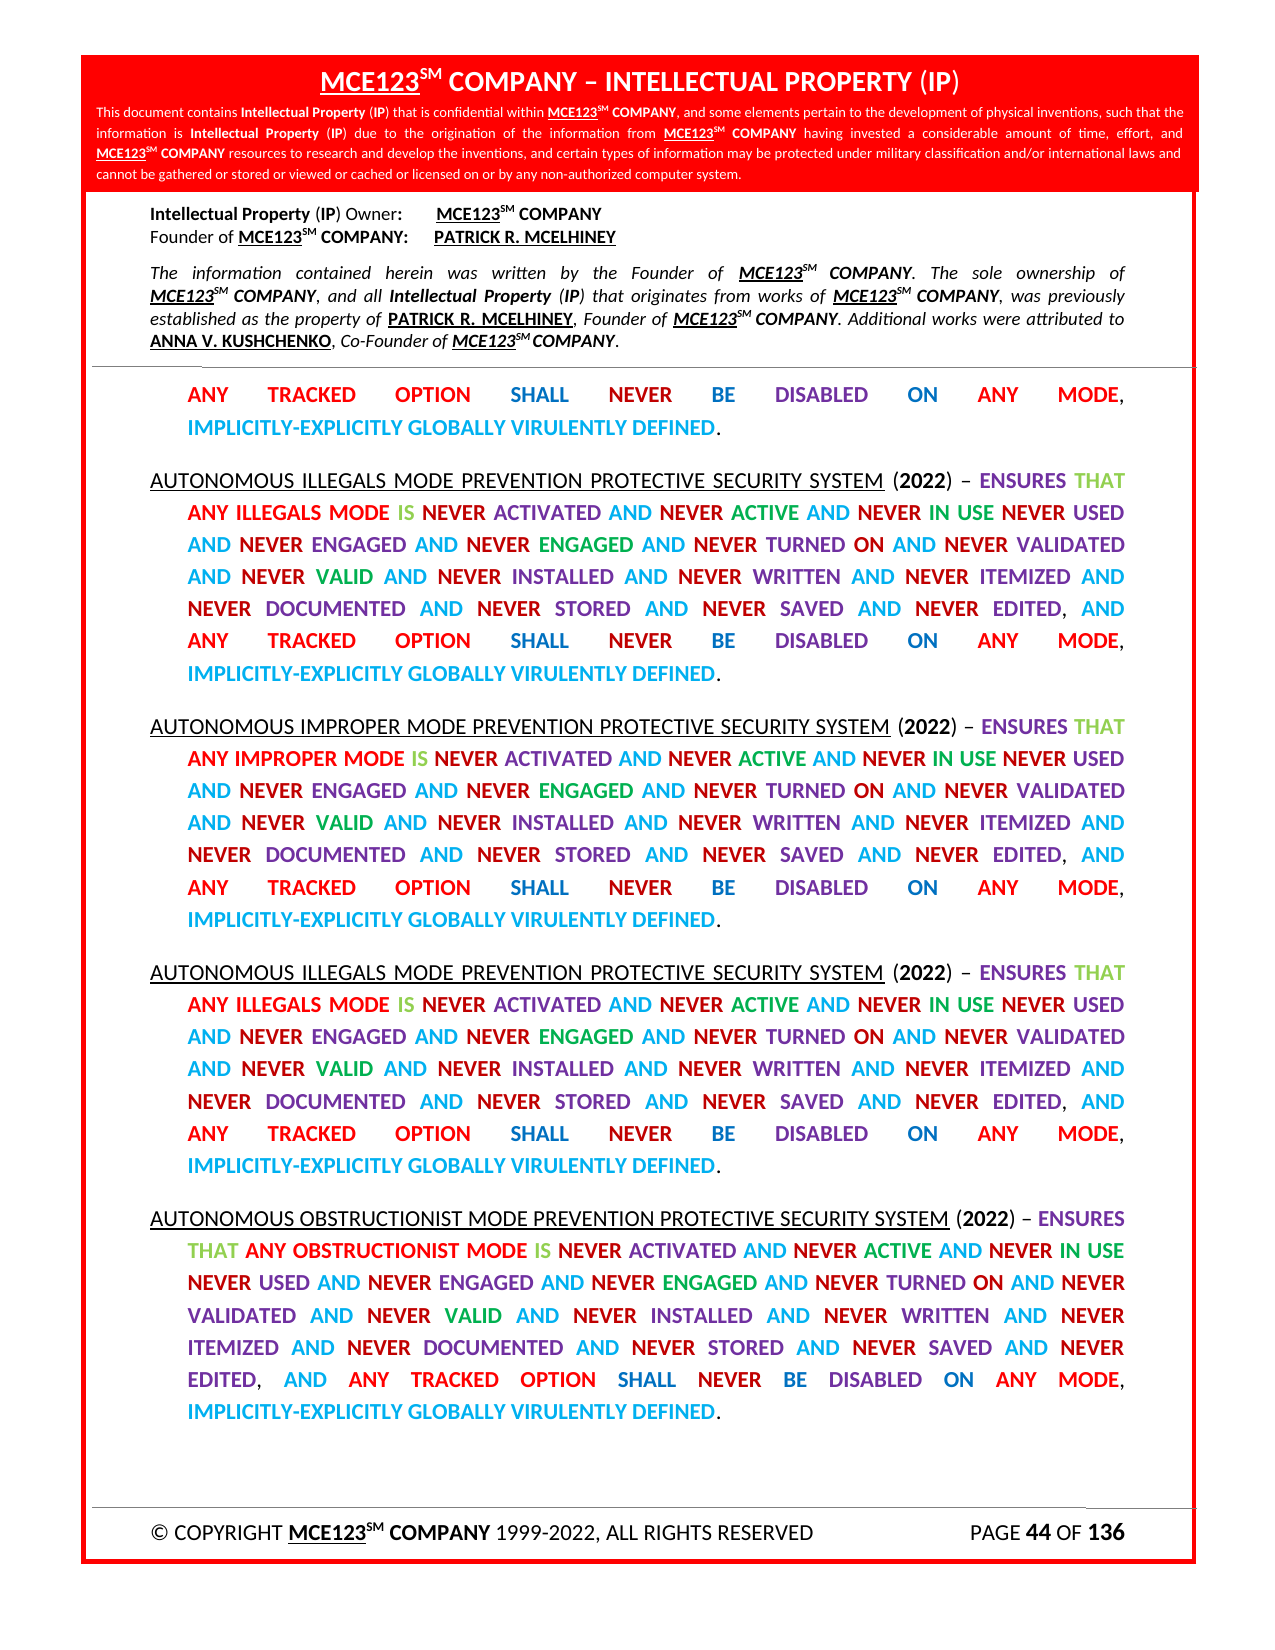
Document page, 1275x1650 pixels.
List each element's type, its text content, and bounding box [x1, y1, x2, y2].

text AUTONOMOUS ILLEGALS MODE PREVENTION PROTECTIVE SECURITY SYSTEM (2022) – ENSURES THAT ANY ILLEGALS MODE IS NEVER ACTIVATED AND NEVER ACTIVE AND NEVER IN USE NEVER USED AND NEVER ENGAGED AND NEVER ENGAGED AND NEVER TURNED ON AND NEVER VALIDATED AND NEVER VALID AND NEVER INSTALLED AND NEVER WRITTEN AND NEVER ITEMIZED AND NEVER DOCUMENTED AND NEVER STORED AND NEVER SAVED AND NEVER EDITED, AND ANY TRACKED OPTION SHALL NEVER BE DISABLED ON ANY MODE, IMPLICITLY-EXPLICITLY GLOBALLY VIRULENTLY DEFINED. [150, 958, 1125, 1179]
text AUTONOMOUS ILLEGALS MODE PREVENTION PROTECTIVE SECURITY SYSTEM (2022) – ENSURES THAT ANY ILLEGALS MODE IS NEVER ACTIVATED AND NEVER ACTIVE AND NEVER IN USE NEVER USED AND NEVER ENGAGED AND NEVER ENGAGED AND NEVER TURNED ON AND NEVER VALIDATED AND NEVER VALID AND NEVER INSTALLED AND NEVER WRITTEN AND NEVER ITEMIZED AND NEVER DOCUMENTED AND NEVER STORED AND NEVER SAVED AND NEVER EDITED, AND ANY TRACKED OPTION SHALL NEVER BE DISABLED ON ANY MODE, IMPLICITLY-EXPLICITLY GLOBALLY VIRULENTLY DEFINED. [150, 466, 1125, 687]
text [150, 381, 1125, 441]
text AUTONOMOUS IMPROPER MODE PREVENTION PROTECTIVE SECURITY SYSTEM (2022) – ENSURES THAT ANY IMPROPER MODE IS NEVER ACTIVATED AND NEVER ACTIVE AND NEVER IN USE NEVER USED AND NEVER ENGAGED AND NEVER ENGAGED AND NEVER TURNED ON AND NEVER VALIDATED AND NEVER VALID AND NEVER INSTALLED AND NEVER WRITTEN AND NEVER ITEMIZED AND NEVER DOCUMENTED AND NEVER STORED AND NEVER SAVED AND NEVER EDITED, AND ANY TRACKED OPTION SHALL NEVER BE DISABLED ON ANY MODE, IMPLICITLY-EXPLICITLY GLOBALLY VIRULENTLY DEFINED. [150, 712, 1125, 933]
text AUTONOMOUS OBSTRUCTIONIST MODE PREVENTION PROTECTIVE SECURITY SYSTEM (2022) – ENSURES THAT ANY OBSTRUCTIONIST MODE IS NEVER ACTIVATED AND NEVER ACTIVE AND NEVER IN USE NEVER USED AND NEVER ENGAGED AND NEVER ENGAGED AND NEVER TURNED ON AND NEVER VALIDATED AND NEVER VALID AND NEVER INSTALLED AND NEVER WRITTEN AND NEVER ITEMIZED AND NEVER DOCUMENTED AND NEVER STORED AND NEVER SAVED AND NEVER EDITED, AND ANY TRACKED OPTION SHALL NEVER BE DISABLED ON ANY MODE, IMPLICITLY-EXPLICITLY GLOBALLY VIRULENTLY DEFINED. [150, 1204, 1125, 1425]
